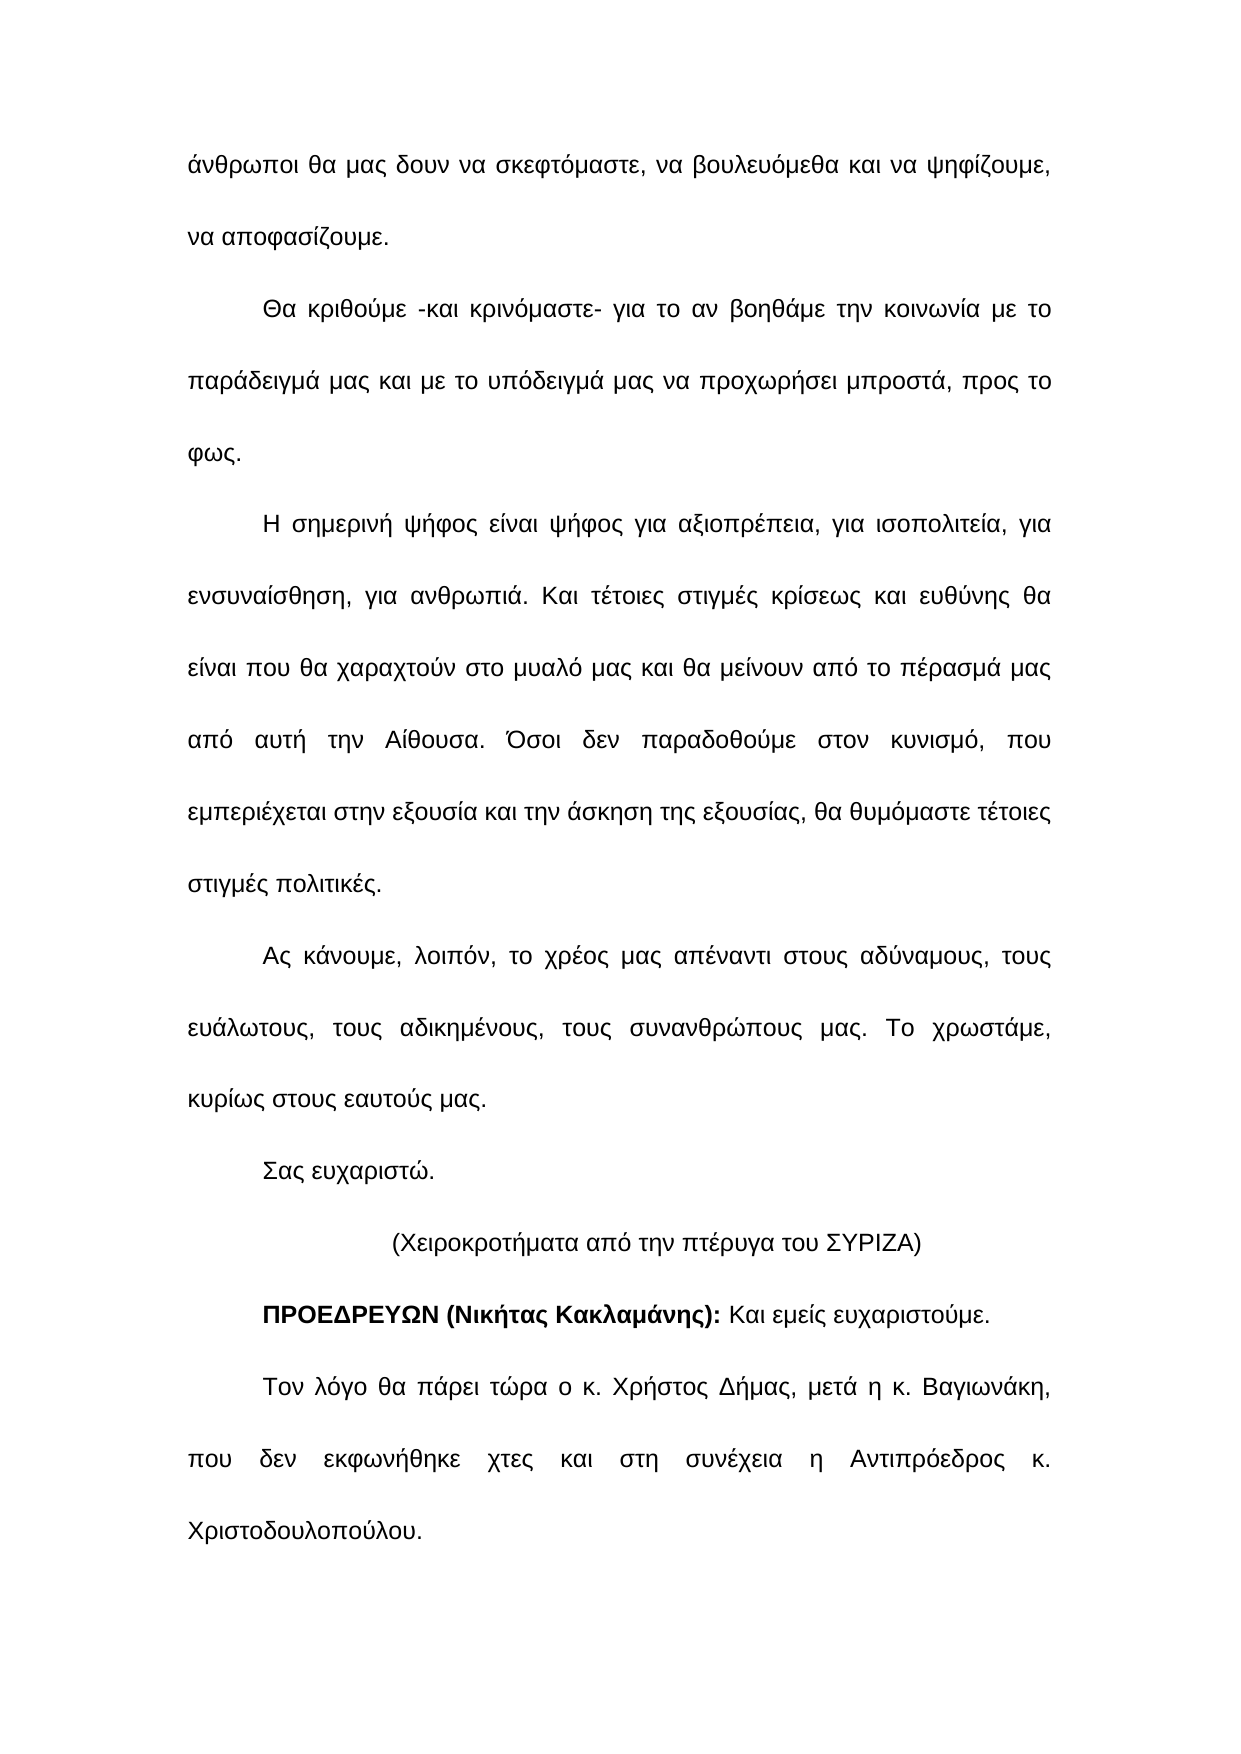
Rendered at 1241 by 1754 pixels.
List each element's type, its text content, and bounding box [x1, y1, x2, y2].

text Τον λόγο θα πάρει τώρα ο κ. Χρήστος Δήμας, μετά η κ. Βαγιωνάκη, που δεν εκφωνήθηκε χτες και στη συνέχεια η Αντιπρόεδρος κ. Χριστοδουλοπούλου. [187, 1372, 1053, 1544]
text (Χειροκροτήματα από την πτέρυγα του ΣΥΡΙΖΑ) [187, 1228, 1053, 1257]
text Θα κριθούμε -και κρινόμαστε- για το αν βοηθάμε την κοινωνία με το παράδειγμά μας και με το υπόδειγμά μας να προχωρήσει μπροστά, προς το φως. [187, 294, 1053, 466]
text Σας ευχαριστώ. [187, 1156, 1053, 1185]
text Ας κάνουμε, λοιπόν, το χρέος μας απέναντι στους αδύναμους, τους ευάλωτους, τους αδικημένους, τους συνανθρώπους μας. Το χρωστάμε, κυρίως στους εαυτούς μας. [187, 941, 1053, 1113]
text Η σημερινή ψήφος είναι ψήφος για αξιοπρέπεια, για ισοπολιτεία, για ενσυναίσθηση, για ανθρωπιά. Και τέτοιες στιγμές κρίσεως και ευθύνης θα είναι που θα χαραχτούν στο μυαλό μας και θα μείνουν από το πέρασμά μας από αυτή την Αίθουσα. Όσοι δεν παραδοθούμε στον κυνισμό, που εμπεριέχεται στην εξουσία και την άσκηση της εξουσίας, θα θυμόμαστε τέτοιες στιγμές πολιτικές. [187, 509, 1053, 897]
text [187, 150, 1053, 251]
text ΠΡΟΕΔΡΕΥΩΝ (Νικήτας Κακλαμάνης): Και εμείς ευχαριστούμε. [187, 1300, 1053, 1329]
